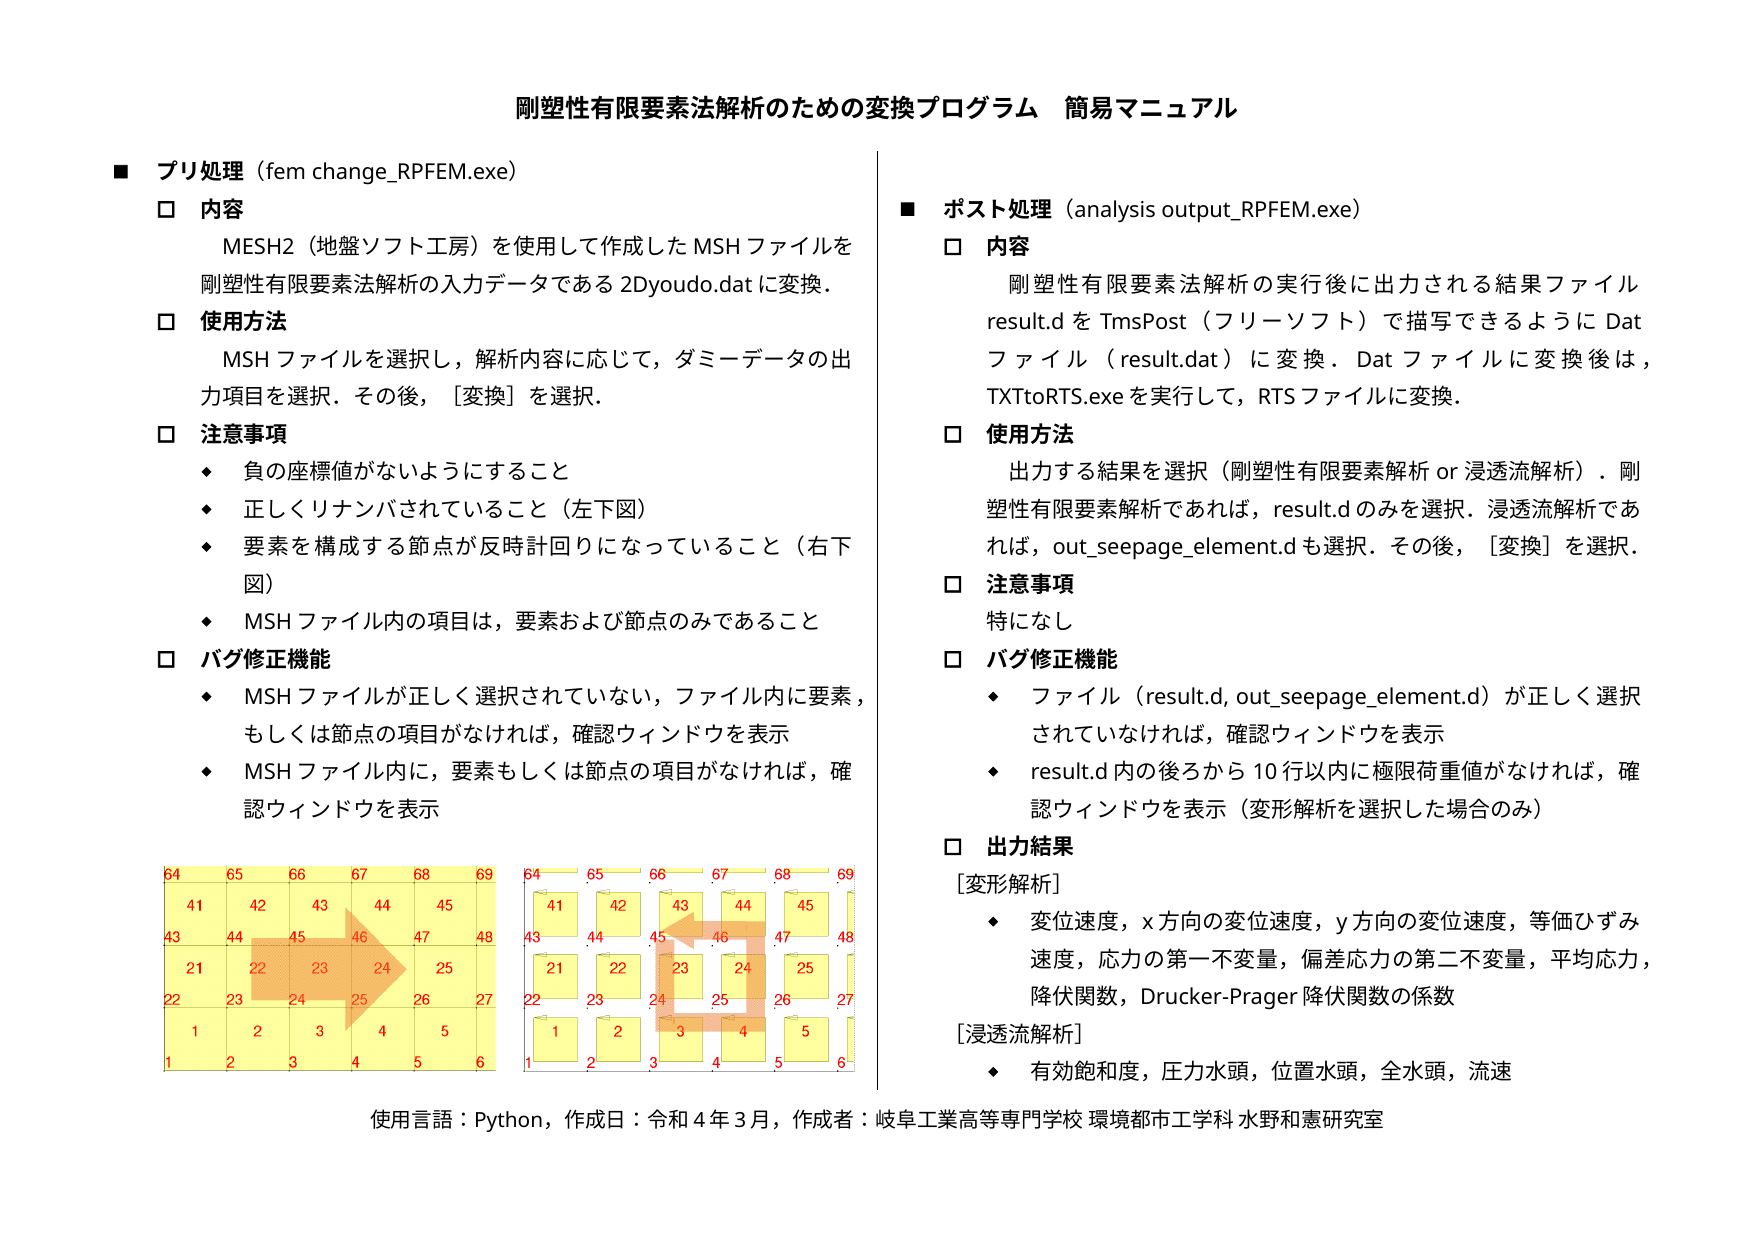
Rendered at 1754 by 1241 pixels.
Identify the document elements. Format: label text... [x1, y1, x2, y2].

list 正しくリナンバされていること（左下図） [200, 489, 855, 526]
picture [522, 865, 855, 1073]
list 使用方法 [943, 414, 1641, 451]
list 注意事項 [156, 414, 855, 451]
list ポスト処理（analysis output_RPFEM.exe） [899, 189, 1641, 226]
list ファイル（result.d, out_seepage_element.d）が正しく選択されていなければ，確認ウィンドウを表示 [987, 676, 1641, 751]
list 変位速度，x方向の変位速度，y方向の変位速度，等価ひずみ速度，応力の第一不変量，偏差応力の第二不変量，平均応力，降伏関数，Drucker-Prager降伏関数の係数 [987, 901, 1641, 1014]
list 負の座標値がないようにすること [200, 451, 855, 489]
list MESH2（地盤ソフト工房）を使用して作成したMSHファイルを剛塑性有限要素法解析の入力データである2Dyoudo.datに変換． [200, 226, 855, 301]
list result.d内の後ろから10行以内に極限荷重値がなければ，確認ウィンドウを表示（変形解析を選択した場合のみ） [987, 751, 1641, 826]
list 内容 [943, 226, 1641, 264]
list MSHファイル内の項目は，要素および節点のみであること [200, 601, 855, 639]
list 内容 [156, 189, 855, 226]
list MSHファイルが正しく選択されていない，ファイル内に要素，もしくは節点の項目がなければ，確認ウィンドウを表示 [200, 676, 855, 751]
list 特になし [987, 601, 1641, 639]
list 有効飽和度，圧力水頭，位置水頭，全水頭，流速 [987, 1051, 1641, 1089]
list 剛塑性有限要素法解析の実行後に出力される結果ファイルresult.dをTmsPost（フリーソフト）で描写できるようにDatファイル（result.dat）に変換．Datファイルに変換後は，TXTtoRTS.exeを実行して，RTSファイルに変換． [987, 264, 1641, 414]
list 要素を構成する節点が反時計回りになっていること（右下図） [200, 526, 855, 601]
list プリ処理（fem change_RPFEM.exe） [112, 151, 855, 189]
list 出力結果 [943, 826, 1641, 864]
list 出力する結果を選択（剛塑性有限要素解析 or 浸透流解析）．剛塑性有限要素解析であれば，result.dのみを選択．浸透流解析であれば，out_seepage_element.dも選択．その後，［変換］を選択． [987, 451, 1641, 564]
text ［浸透流解析］ [899, 1014, 1641, 1051]
list バグ修正機能 [156, 639, 855, 676]
list バグ修正機能 [943, 639, 1641, 676]
picture [161, 865, 497, 1073]
list 注意事項 [943, 564, 1641, 601]
list MSHファイルを選択し，解析内容に応じて，ダミーデータの出力項目を選択．その後，［変換］を選択． [200, 339, 855, 414]
list 使用方法 [156, 301, 855, 339]
list MSHファイル内に，要素もしくは節点の項目がなければ，確認ウィンドウを表示 [200, 751, 855, 826]
text ［変形解析］ [943, 864, 1641, 901]
